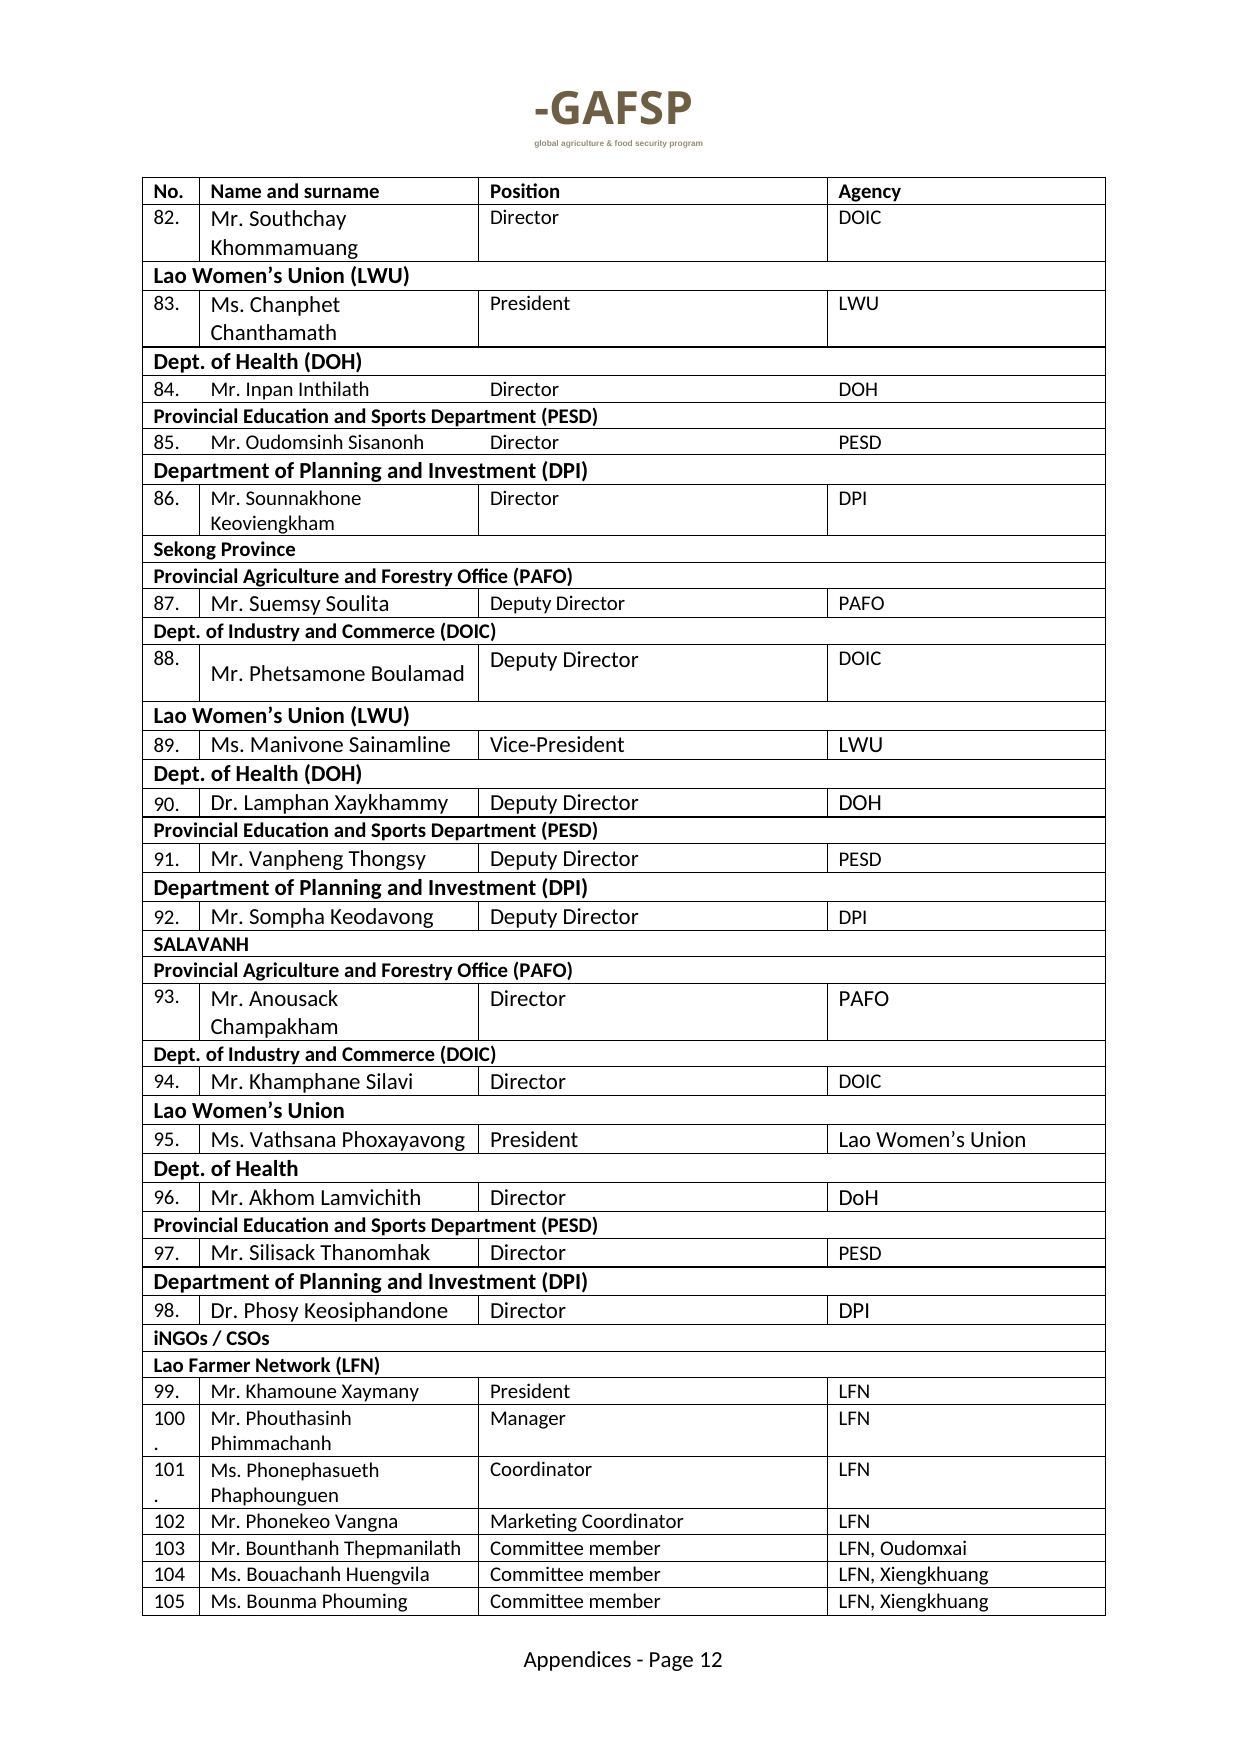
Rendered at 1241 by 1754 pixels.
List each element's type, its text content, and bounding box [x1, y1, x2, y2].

table_cell Deputy Director [479, 645, 827, 701]
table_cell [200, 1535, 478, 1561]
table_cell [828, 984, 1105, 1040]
table_header Agency [828, 178, 1105, 203]
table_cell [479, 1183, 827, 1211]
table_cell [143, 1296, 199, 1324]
table_cell 91. [143, 844, 199, 872]
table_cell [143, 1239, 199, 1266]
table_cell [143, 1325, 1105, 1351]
table_cell Vice-President [479, 731, 827, 758]
table_cell PAFO [828, 589, 1105, 617]
table_cell Mr. Suemsy Soulita [200, 589, 478, 617]
table_cell Provincial Education and Sports Department (PESD) [143, 818, 1105, 843]
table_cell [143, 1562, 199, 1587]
table_cell DOH [827, 376, 1105, 402]
table_cell Director [479, 485, 827, 535]
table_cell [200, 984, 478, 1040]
table_cell Department of Planning and Investment (DPI) [143, 455, 1105, 484]
table_cell DOH [828, 789, 1105, 816]
table_cell Director [479, 376, 827, 402]
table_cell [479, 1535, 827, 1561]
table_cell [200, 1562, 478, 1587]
table_cell Ms. Manivone Sainamline [200, 731, 478, 758]
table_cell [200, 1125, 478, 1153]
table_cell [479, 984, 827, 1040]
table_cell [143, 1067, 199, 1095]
table_cell Mr. Sompha Keodavong [200, 902, 478, 930]
table_cell Deputy Director [479, 902, 827, 930]
table_header No. [143, 178, 199, 203]
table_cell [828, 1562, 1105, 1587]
table_cell Dept. of Health (DOH) [143, 348, 1105, 375]
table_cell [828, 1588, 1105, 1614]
table_cell Director [479, 429, 827, 454]
table_cell Ms. Chanphet Chanthamath [200, 291, 478, 346]
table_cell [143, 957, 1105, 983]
table_cell LWU [828, 291, 1105, 346]
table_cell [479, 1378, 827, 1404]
table_cell Mr. Southchay Khommamuang [200, 205, 478, 261]
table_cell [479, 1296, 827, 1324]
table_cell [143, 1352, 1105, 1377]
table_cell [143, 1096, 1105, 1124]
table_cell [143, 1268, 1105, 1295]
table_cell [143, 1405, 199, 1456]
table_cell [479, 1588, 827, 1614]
table_cell SALAVANH [143, 931, 1105, 956]
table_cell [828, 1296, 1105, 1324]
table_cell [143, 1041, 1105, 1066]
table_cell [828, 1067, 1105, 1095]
table_cell 92. [143, 902, 199, 930]
table_cell Mr. Phetsamone Boulamad [200, 645, 478, 701]
table_cell PESD [827, 429, 1105, 454]
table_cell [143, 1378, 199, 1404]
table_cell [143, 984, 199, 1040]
table_cell LWU [828, 731, 1105, 758]
table_cell DOIC [828, 645, 1105, 701]
table_cell Mr. Oudomsinh Sisanonh [199, 429, 478, 454]
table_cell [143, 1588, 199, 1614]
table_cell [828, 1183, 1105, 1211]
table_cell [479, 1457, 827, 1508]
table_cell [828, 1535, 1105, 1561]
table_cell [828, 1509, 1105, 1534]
table_cell 83. [143, 291, 199, 346]
table_cell President [479, 291, 827, 346]
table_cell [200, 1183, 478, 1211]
table_cell 82. [143, 205, 199, 261]
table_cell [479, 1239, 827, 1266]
table_cell PESD [828, 844, 1105, 872]
table_cell Dr. Lamphan Xaykhammy [200, 789, 478, 816]
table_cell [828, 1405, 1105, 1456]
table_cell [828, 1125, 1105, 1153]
table_cell 86. [143, 485, 199, 535]
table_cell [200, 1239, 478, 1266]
table_cell Provincial Agriculture and Forestry Office (PAFO) [143, 563, 1105, 588]
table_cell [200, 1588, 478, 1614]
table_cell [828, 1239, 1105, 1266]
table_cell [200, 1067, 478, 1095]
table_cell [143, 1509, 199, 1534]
table_cell Mr. Inpan Inthilath [199, 376, 478, 402]
table_cell Lao Women’s Union (LWU) [143, 262, 1105, 289]
table_cell Dept. of Health (DOH) [143, 760, 1105, 787]
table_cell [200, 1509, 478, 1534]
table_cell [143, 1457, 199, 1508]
table_cell 89. [143, 731, 199, 758]
table_cell 85. [143, 429, 199, 454]
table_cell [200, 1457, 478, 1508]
table_cell Deputy Director [479, 589, 827, 617]
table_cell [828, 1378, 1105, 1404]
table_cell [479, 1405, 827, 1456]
table_cell Sekong Province [143, 536, 1105, 562]
table_cell DPI [828, 485, 1105, 535]
table_cell DPI [828, 902, 1105, 930]
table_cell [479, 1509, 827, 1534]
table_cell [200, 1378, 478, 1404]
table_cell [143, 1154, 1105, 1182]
table_cell Deputy Director [479, 789, 827, 816]
table_cell Mr. Sounnakhone Keoviengkham [200, 485, 478, 535]
table_header Position [479, 178, 827, 203]
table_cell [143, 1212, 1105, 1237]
table_cell 87. [143, 589, 199, 617]
table_cell Dept. of Industry and Commerce (DOIC) [143, 618, 1105, 644]
table_cell Director [479, 205, 827, 261]
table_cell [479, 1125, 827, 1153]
table_cell DOIC [828, 205, 1105, 261]
table_cell Deputy Director [479, 844, 827, 872]
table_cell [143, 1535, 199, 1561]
table_header Name and surname [200, 178, 478, 203]
table_cell Department of Planning and Investment (DPI) [143, 873, 1105, 901]
table_cell 90. [143, 789, 199, 816]
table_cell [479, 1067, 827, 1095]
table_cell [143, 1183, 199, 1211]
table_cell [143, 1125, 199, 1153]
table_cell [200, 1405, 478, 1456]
table_cell Lao Women’s Union (LWU) [143, 702, 1105, 729]
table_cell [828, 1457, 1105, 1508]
table_cell 84. [143, 376, 199, 402]
table_cell Provincial Education and Sports Department (PESD) [143, 403, 1105, 428]
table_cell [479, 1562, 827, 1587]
table_cell 88. [143, 645, 199, 701]
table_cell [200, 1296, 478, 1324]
table_cell Mr. Vanpheng Thongsy [200, 844, 478, 872]
